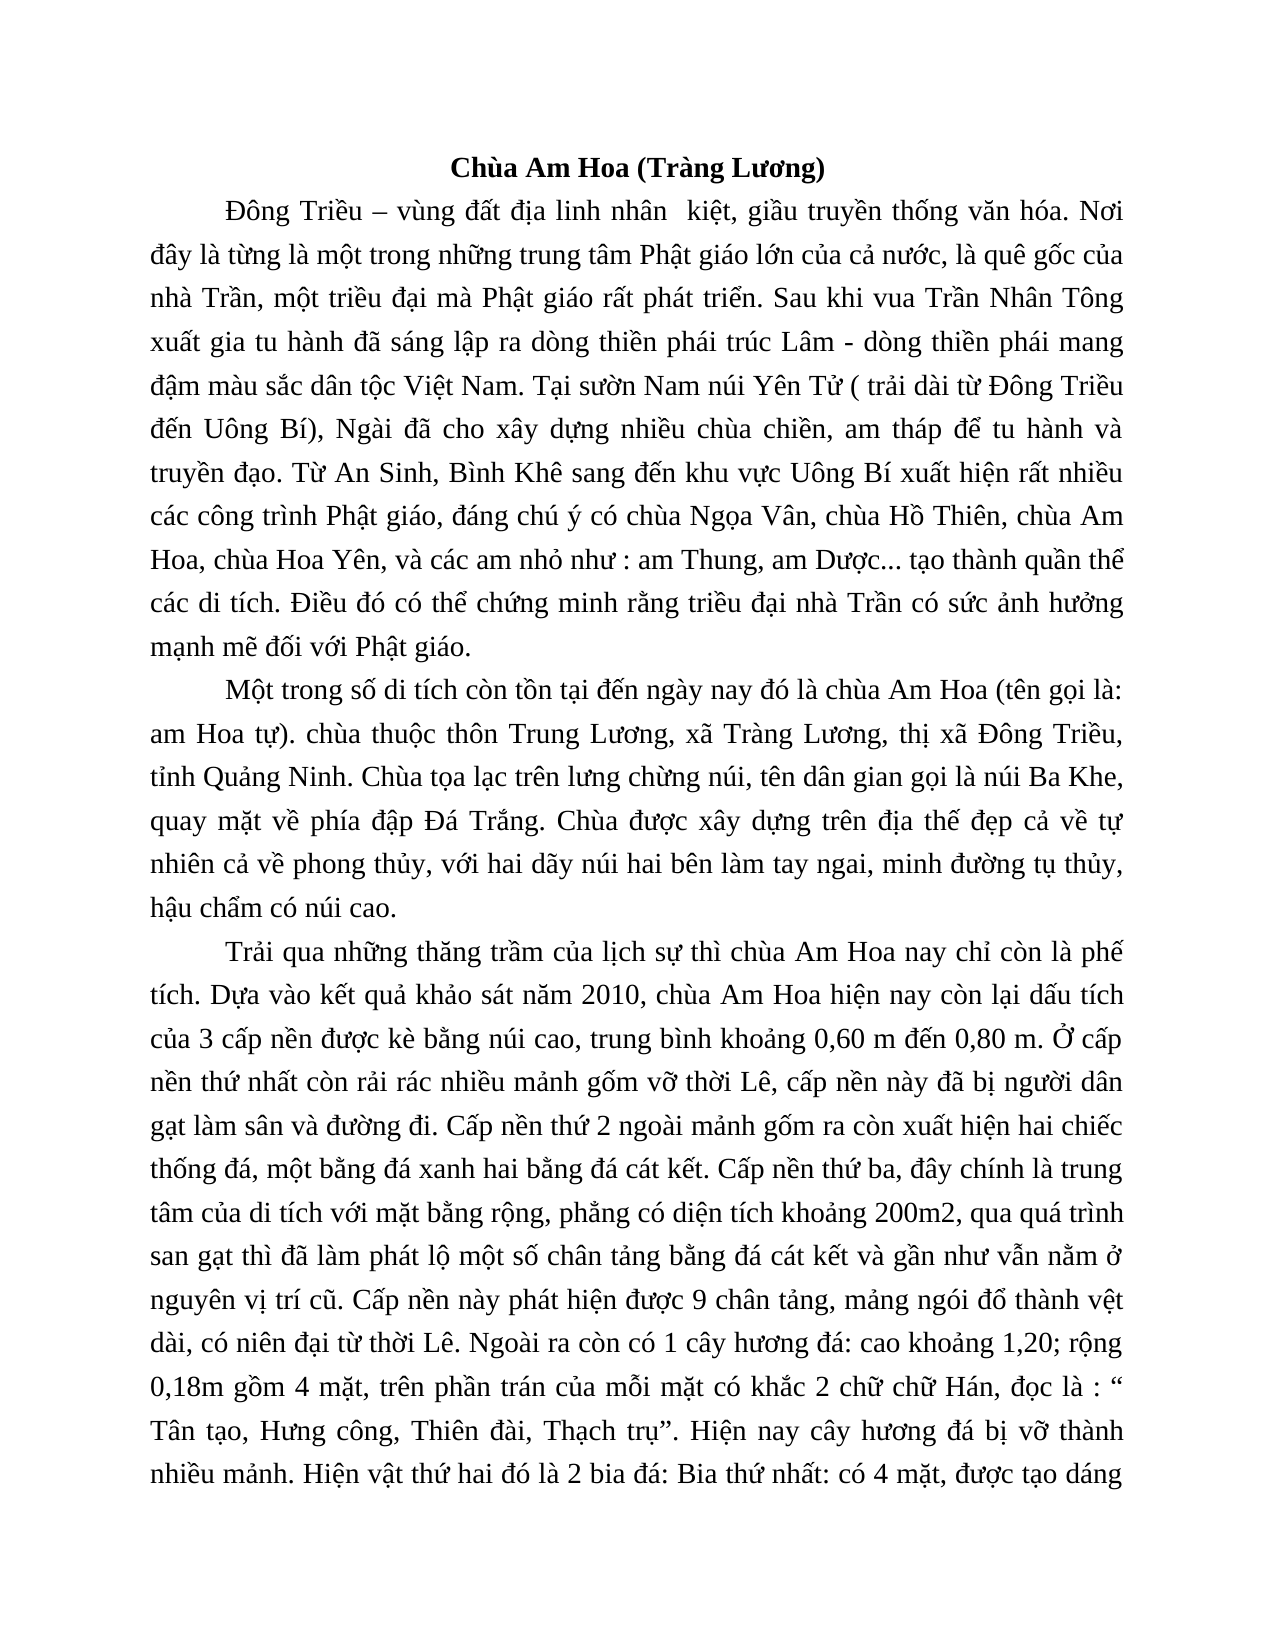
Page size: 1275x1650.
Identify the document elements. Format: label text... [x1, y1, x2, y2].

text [150, 934, 1125, 1490]
text Một trong số di tích còn tồn tại đến ngày nay đó là chùa Am Hoa (tên gọi là: am Hoa tự). chùa thuộc thôn Trung Lương, xã Tràng Lương, thị xã Đông Triều, tỉnh Quảng Ninh. Chùa tọa lạc trên lưng chừng núi, tên dân gian gọi là núi Ba Khe, quay mặt về phía đập Đá Trắng. Chùa được xây dựng trên địa thế đẹp cả về tự nhiên cả về phong thủy, với hai dãy núi hai bên làm tay ngai, minh đường tụ thủy, hậu chẩm có núi cao. [150, 672, 1125, 924]
text Chùa Am Hoa (Tràng Lương) [150, 150, 1125, 183]
text Đông Triều – vùng đất địa linh nhân kiệt, giầu truyền thống văn hóa. Nơi đây là từng là một trong những trung tâm Phật giáo lớn của cả nước, là quê gốc của nhà Trần, một triều đại mà Phật giáo rất phát triển. Sau khi vua Trần Nhân Tông xuất gia tu hành đã sáng lập ra dòng thiền phái trúc Lâm - dòng thiền phái mang đậm màu sắc dân tộc Việt . Tại sườn núi Yên Tử ( trải dài từ Đông Triều đến Uông Bí), Ngài đã cho xây dựng nhiều chùa chiền, am tháp để tu hành và truyền đạo. Từ An Sinh, Bình Khê sang đến khu vực Uông Bí xuất hiện rất nhiều các công trình Phật giáo, đáng chú ý có chùa Ngọa Vân, chùa Hồ Thiên, chùa Am Hoa, chùa Hoa Yên, và các am nhỏ như : am Thung, am Dược... tạo thành quần thể các di tích. Điều đó có thể chứng minh rằng triều đại nhà Trần có sức ảnh hưởng mạnh mẽ đối với Phật giáo. [150, 193, 1125, 662]
